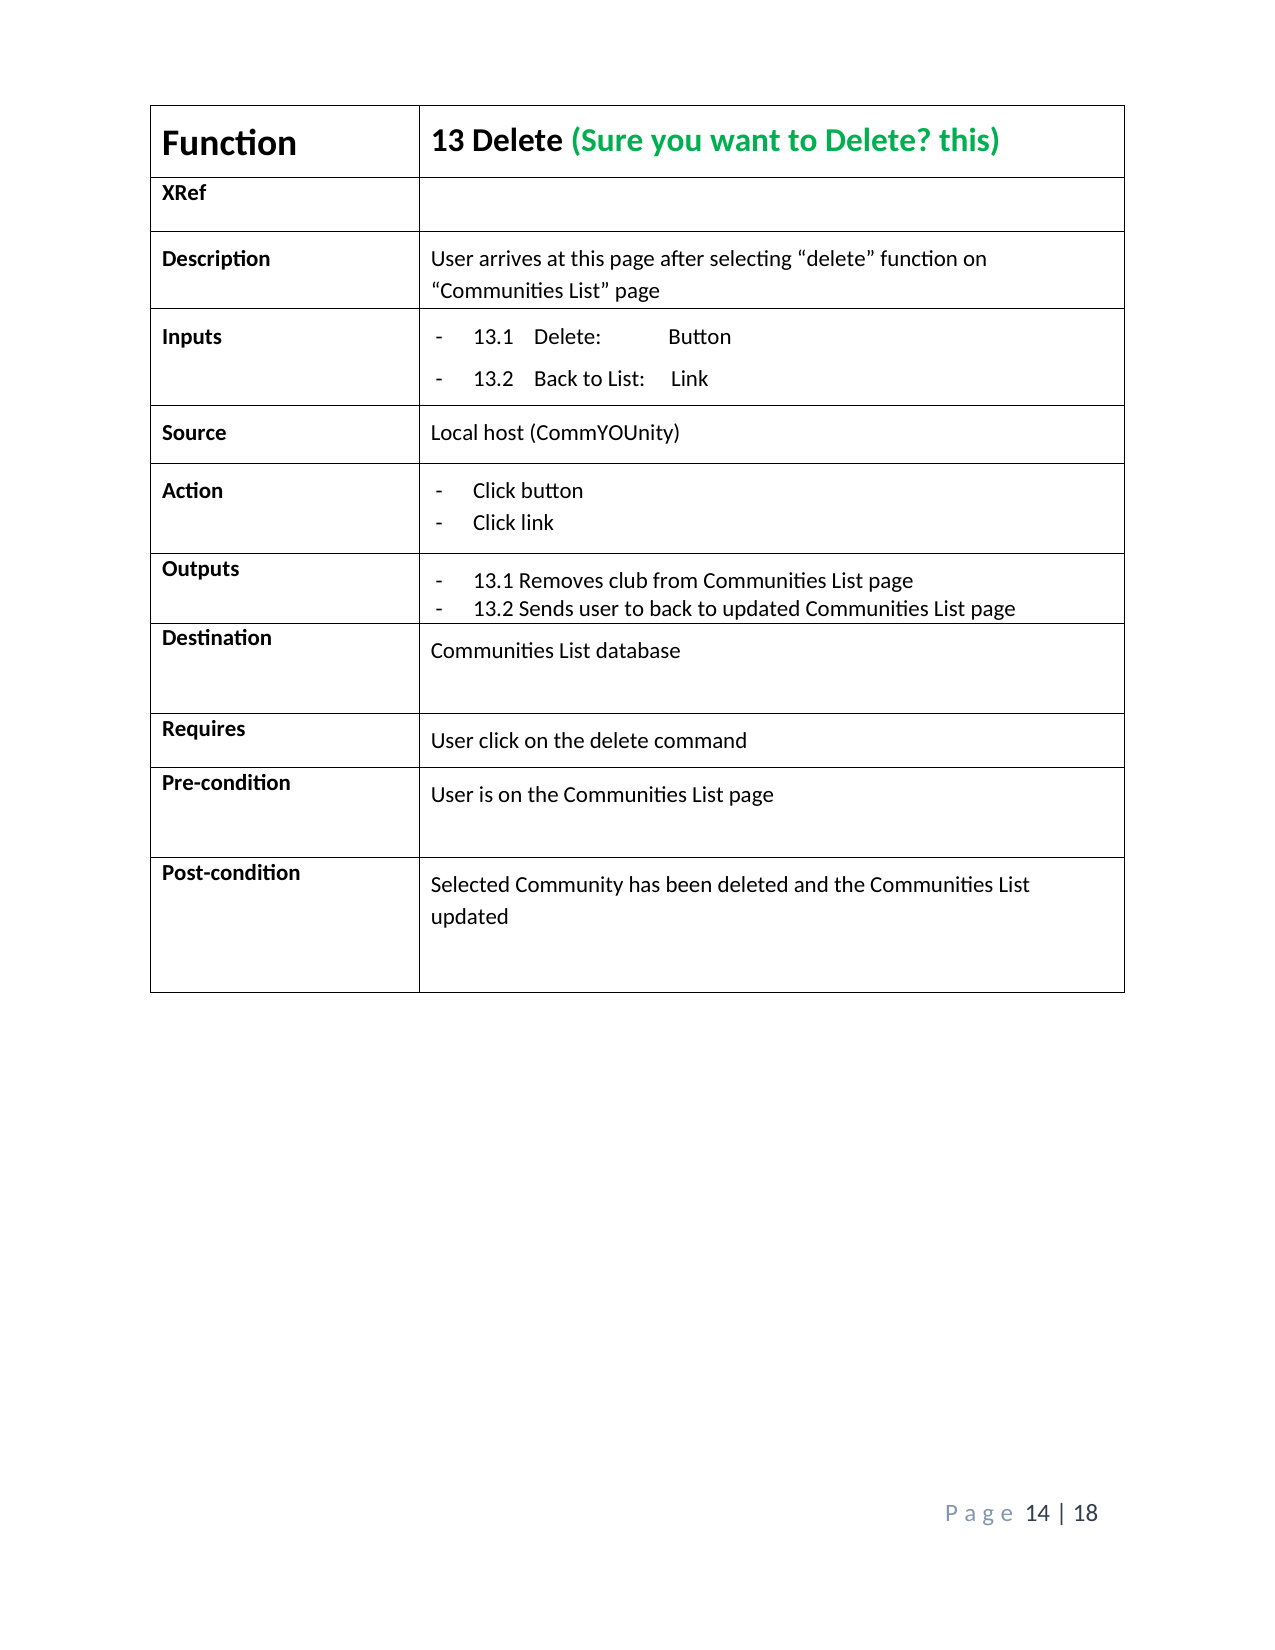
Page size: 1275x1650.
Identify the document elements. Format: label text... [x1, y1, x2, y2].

table_cell [420, 178, 1124, 231]
table_cell 13.1 Delete: Button 13.2 Back to List: Link [420, 309, 1124, 405]
table_cell Action [151, 464, 419, 553]
table_cell Requires [151, 714, 419, 767]
table_cell XRef [151, 178, 419, 231]
table_cell 13.1 Removes club from Communities List page 13.2 Sends user to back to updated Communities List page [420, 554, 1124, 622]
table_cell User is on the Communities List page [420, 768, 1124, 857]
table_cell Local host (CommYOUnity) [420, 406, 1124, 463]
table_cell Destination [151, 624, 419, 713]
table_cell Selected Community has been deleted and the Communities List updated [420, 858, 1124, 992]
table_cell Outputs [151, 554, 419, 622]
table_cell User arrives at this page after selecting “delete” function on “Communities List” page [420, 232, 1124, 308]
table_cell Post-condition [151, 858, 419, 992]
table_cell Communities List database [420, 624, 1124, 713]
table_cell Pre-condition [151, 768, 419, 857]
table_cell Description [151, 232, 419, 308]
table_cell Inputs [151, 309, 419, 405]
table_cell Source [151, 406, 419, 463]
table_header 13 Delete (Sure you want to Delete? this) [420, 106, 1124, 177]
table_cell Click button Click link [420, 464, 1124, 553]
table_header Function [151, 106, 419, 177]
table_cell User click on the delete command [420, 714, 1124, 767]
